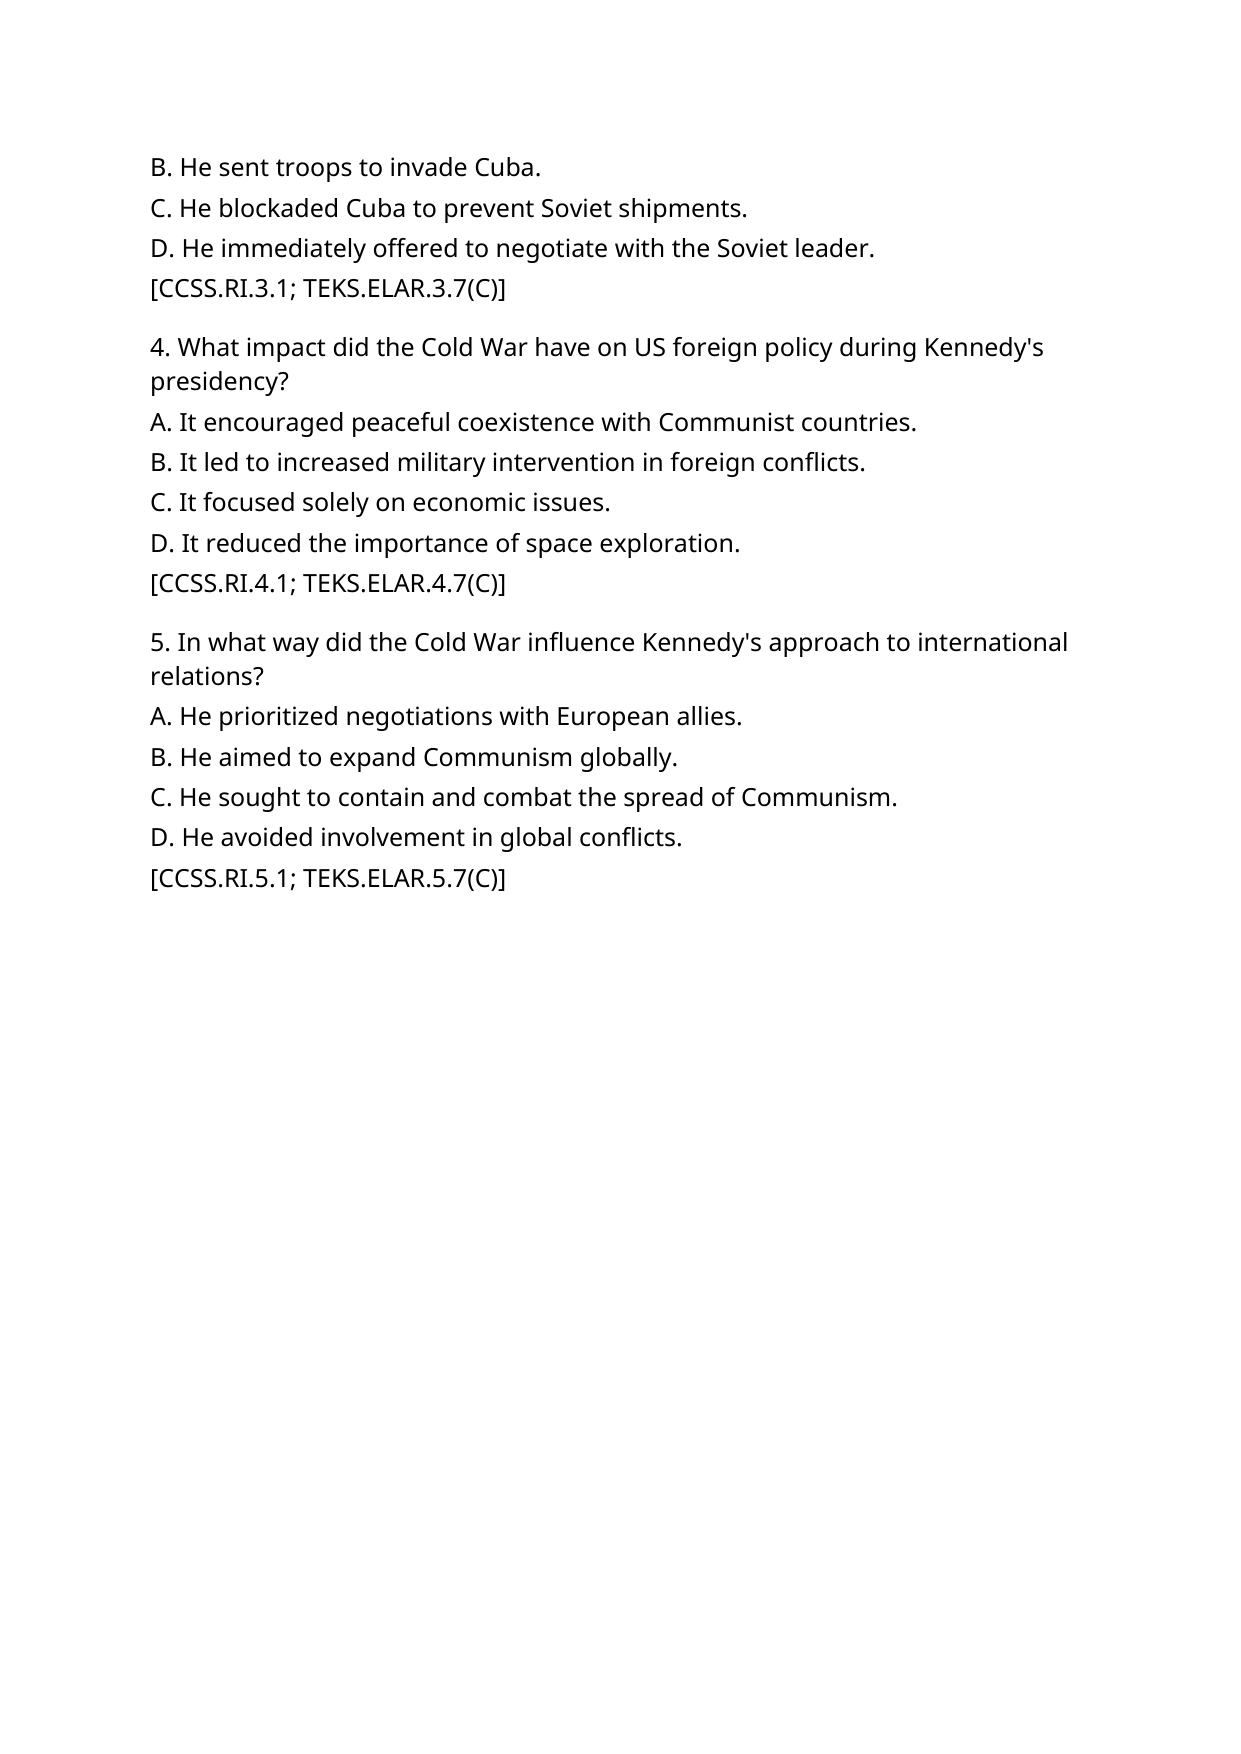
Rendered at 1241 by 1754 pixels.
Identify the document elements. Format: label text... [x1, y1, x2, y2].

text C. He sought to contain and combat the spread of Communism. [150, 780, 1090, 814]
text B. He sent troops to invade Cuba. [150, 150, 1090, 184]
text C. He blockaded Cuba to prevent Soviet shipments. [150, 190, 1090, 224]
text C. It focused solely on economic issues. [150, 485, 1090, 519]
text A. It encouraged peaceful coexistence with Communist countries. [150, 404, 1090, 438]
text D. He avoided involvement in global conflicts. [150, 820, 1090, 854]
text [CCSS.RI.5.1; TEKS.ELAR.5.7(C)] [150, 860, 1090, 894]
text B. He aimed to expand Communism globally. [150, 739, 1090, 773]
text D. It reduced the importance of space exploration. [150, 525, 1090, 559]
text 4. What impact did the Cold War have on US foreign policy during Kennedy's presidency? [150, 330, 1090, 398]
text [CCSS.RI.4.1; TEKS.ELAR.4.7(C)] [150, 566, 1090, 600]
text 5. In what way did the Cold War influence Kennedy's approach to international relations? [150, 625, 1090, 693]
text B. It led to increased military intervention in foreign conflicts. [150, 445, 1090, 479]
text A. He prioritized negotiations with European allies. [150, 699, 1090, 733]
text D. He immediately offered to negotiate with the Soviet leader. [150, 231, 1090, 265]
text [CCSS.RI.3.1; TEKS.ELAR.3.7(C)] [150, 271, 1090, 305]
